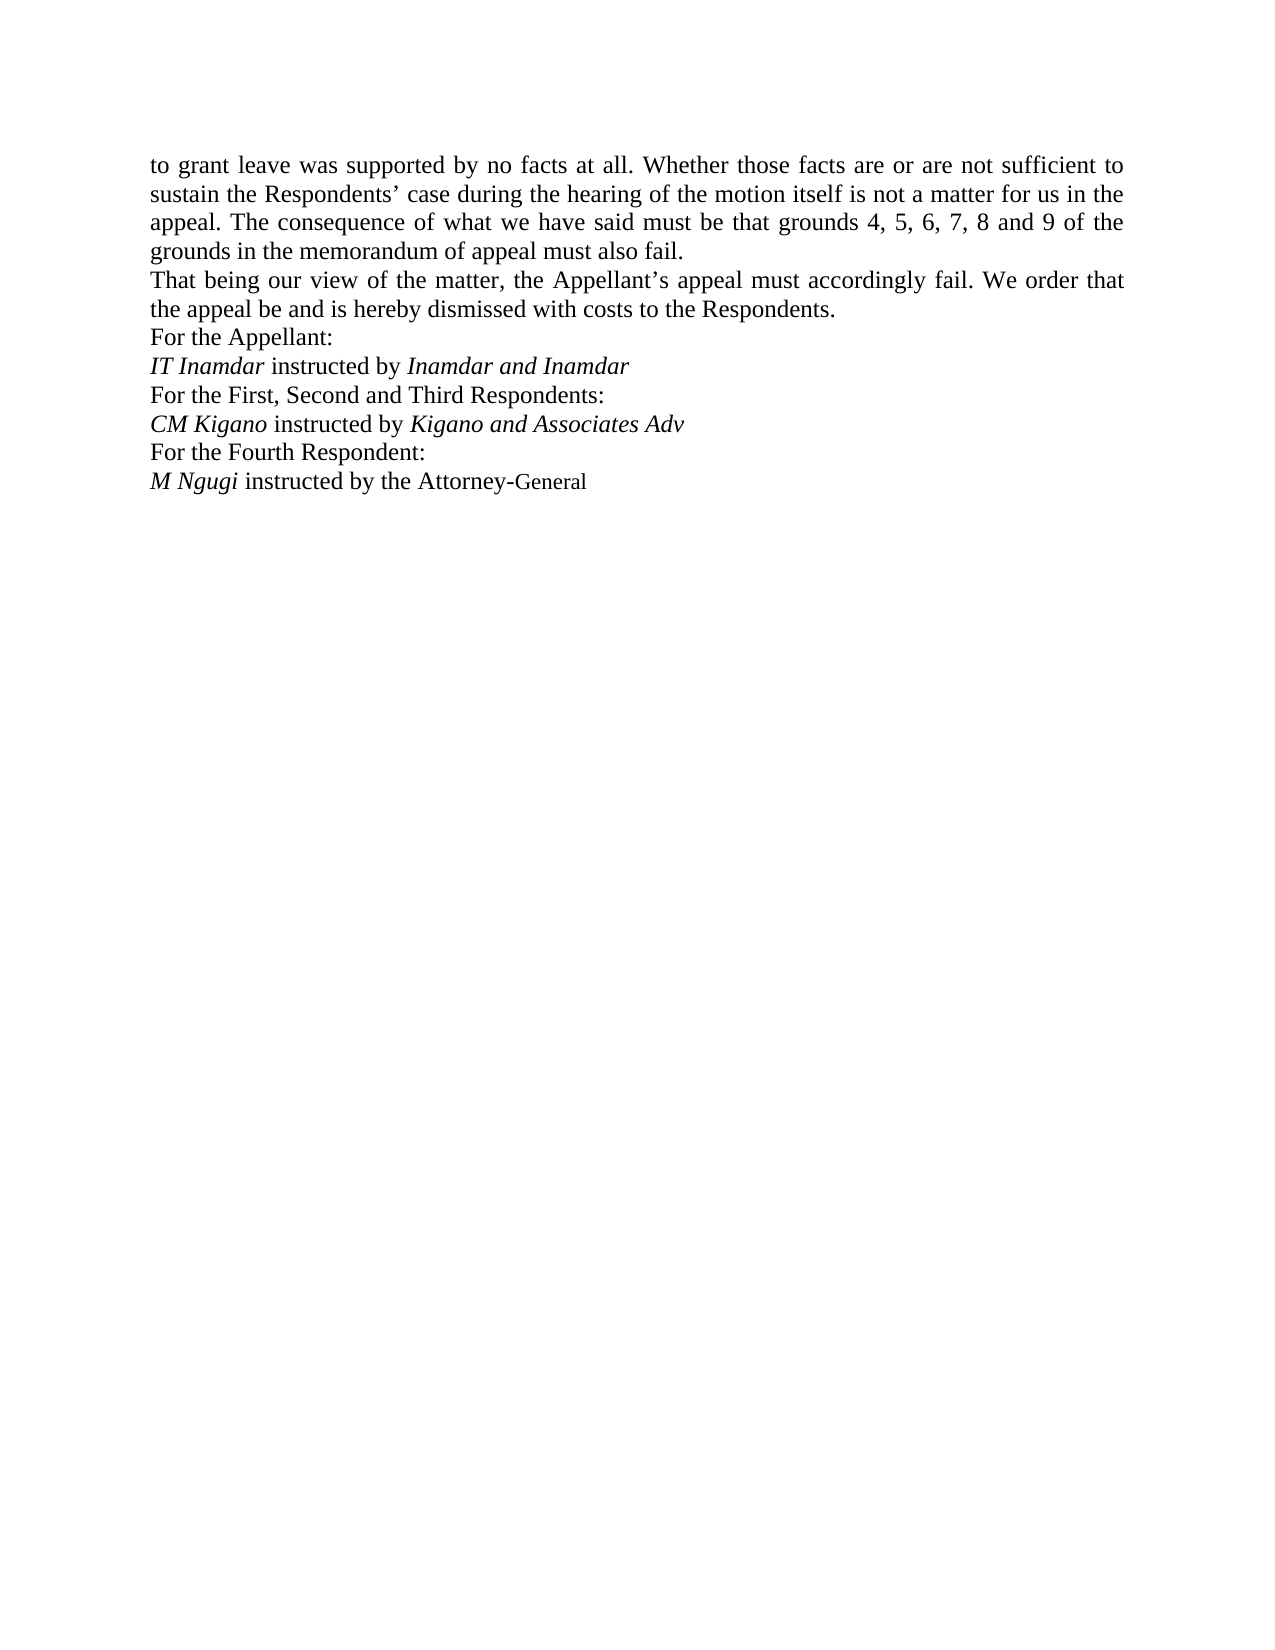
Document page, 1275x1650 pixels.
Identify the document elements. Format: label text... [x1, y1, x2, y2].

text For the First, Second and Third Respondents: [150, 380, 1125, 409]
text M Ngugi instructed by the Attorney-General [150, 466, 1125, 495]
text For the Fourth Respondent: [150, 437, 1125, 466]
text IT Inamdar instructed by Inamdar and Inamdar [150, 351, 1125, 380]
text For the Appellant: [150, 322, 1125, 351]
text CM Kigano instructed by Kigano and Associates Adv [150, 409, 1125, 437]
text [150, 150, 1125, 265]
text That being our view of the matter, the Appellant’s appeal must accordingly fail. We order that the appeal be and is hereby dismissed with costs to the Respondents. [150, 265, 1125, 322]
